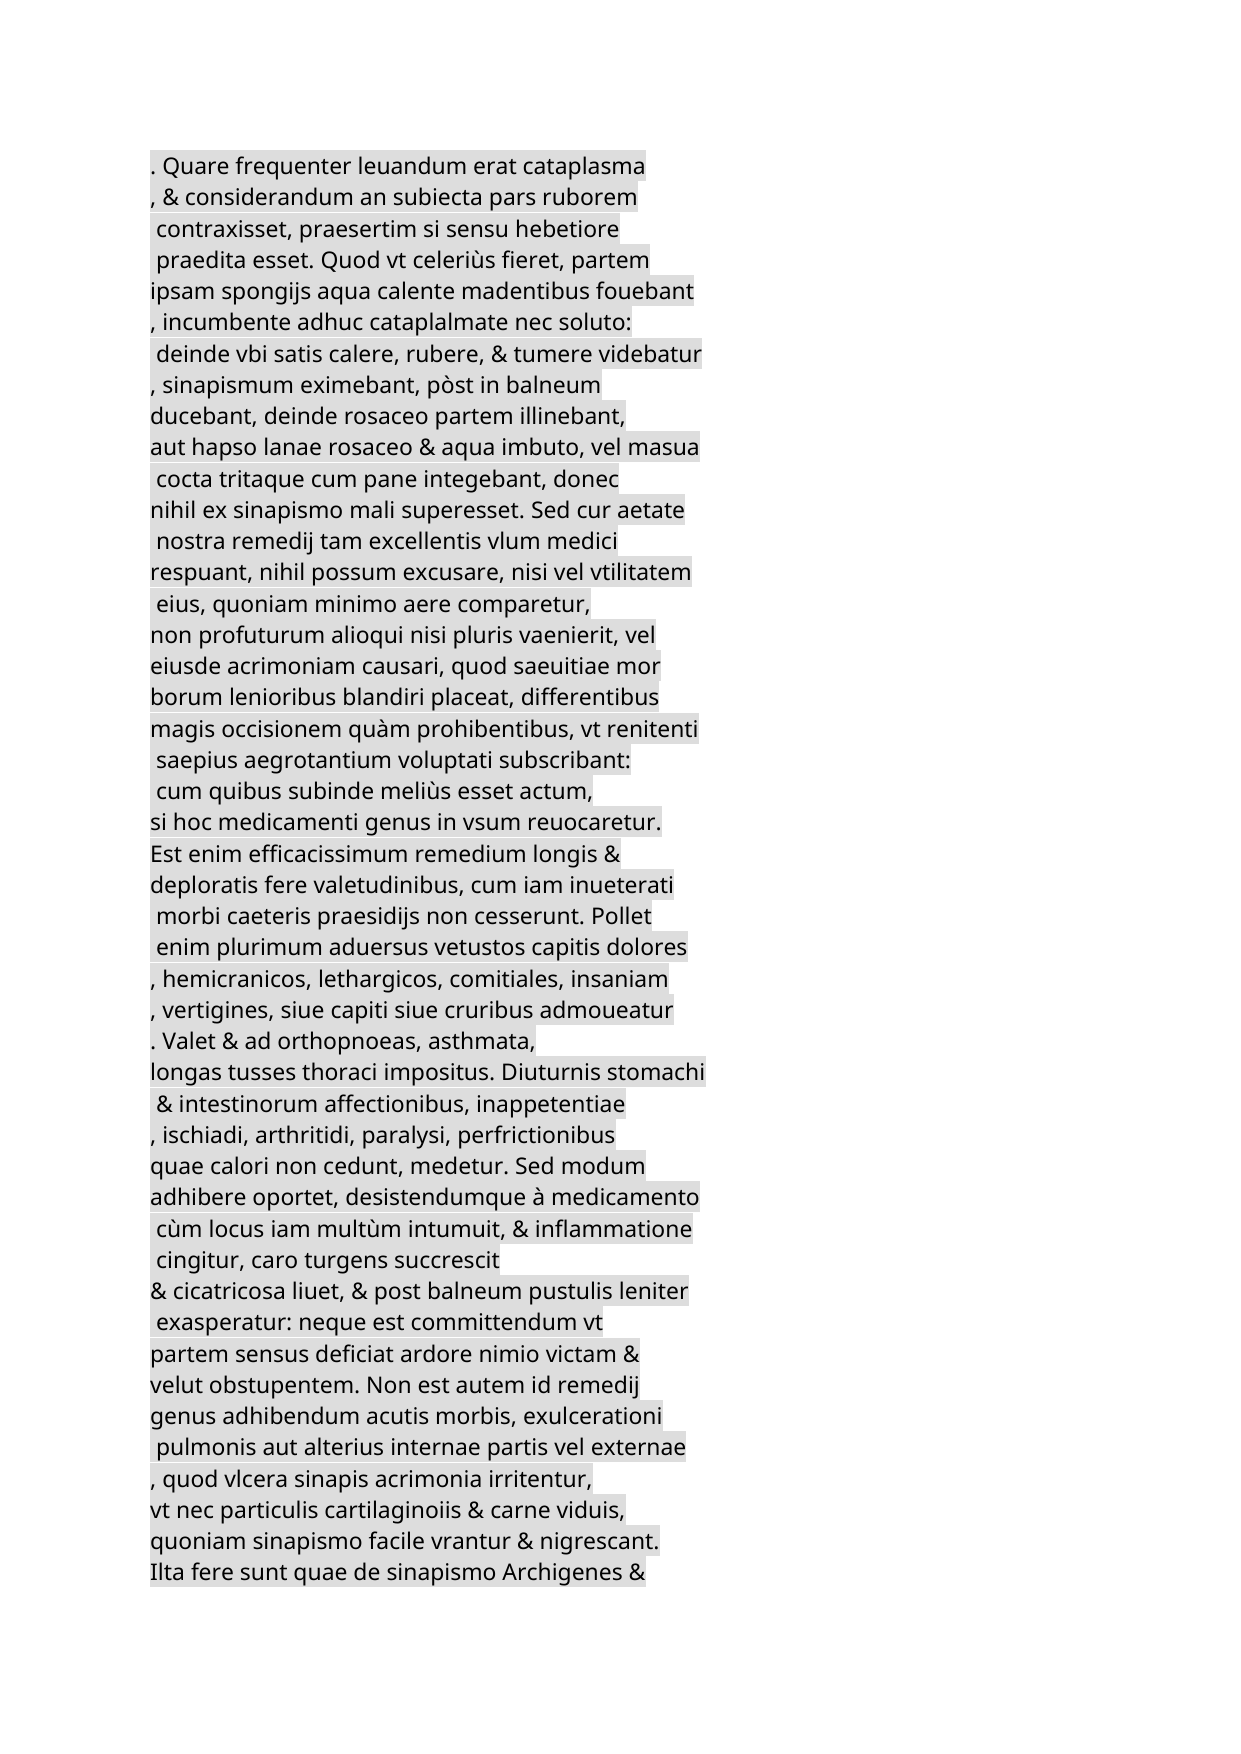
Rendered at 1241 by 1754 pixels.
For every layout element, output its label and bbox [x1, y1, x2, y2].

text [150, 150, 1090, 1587]
